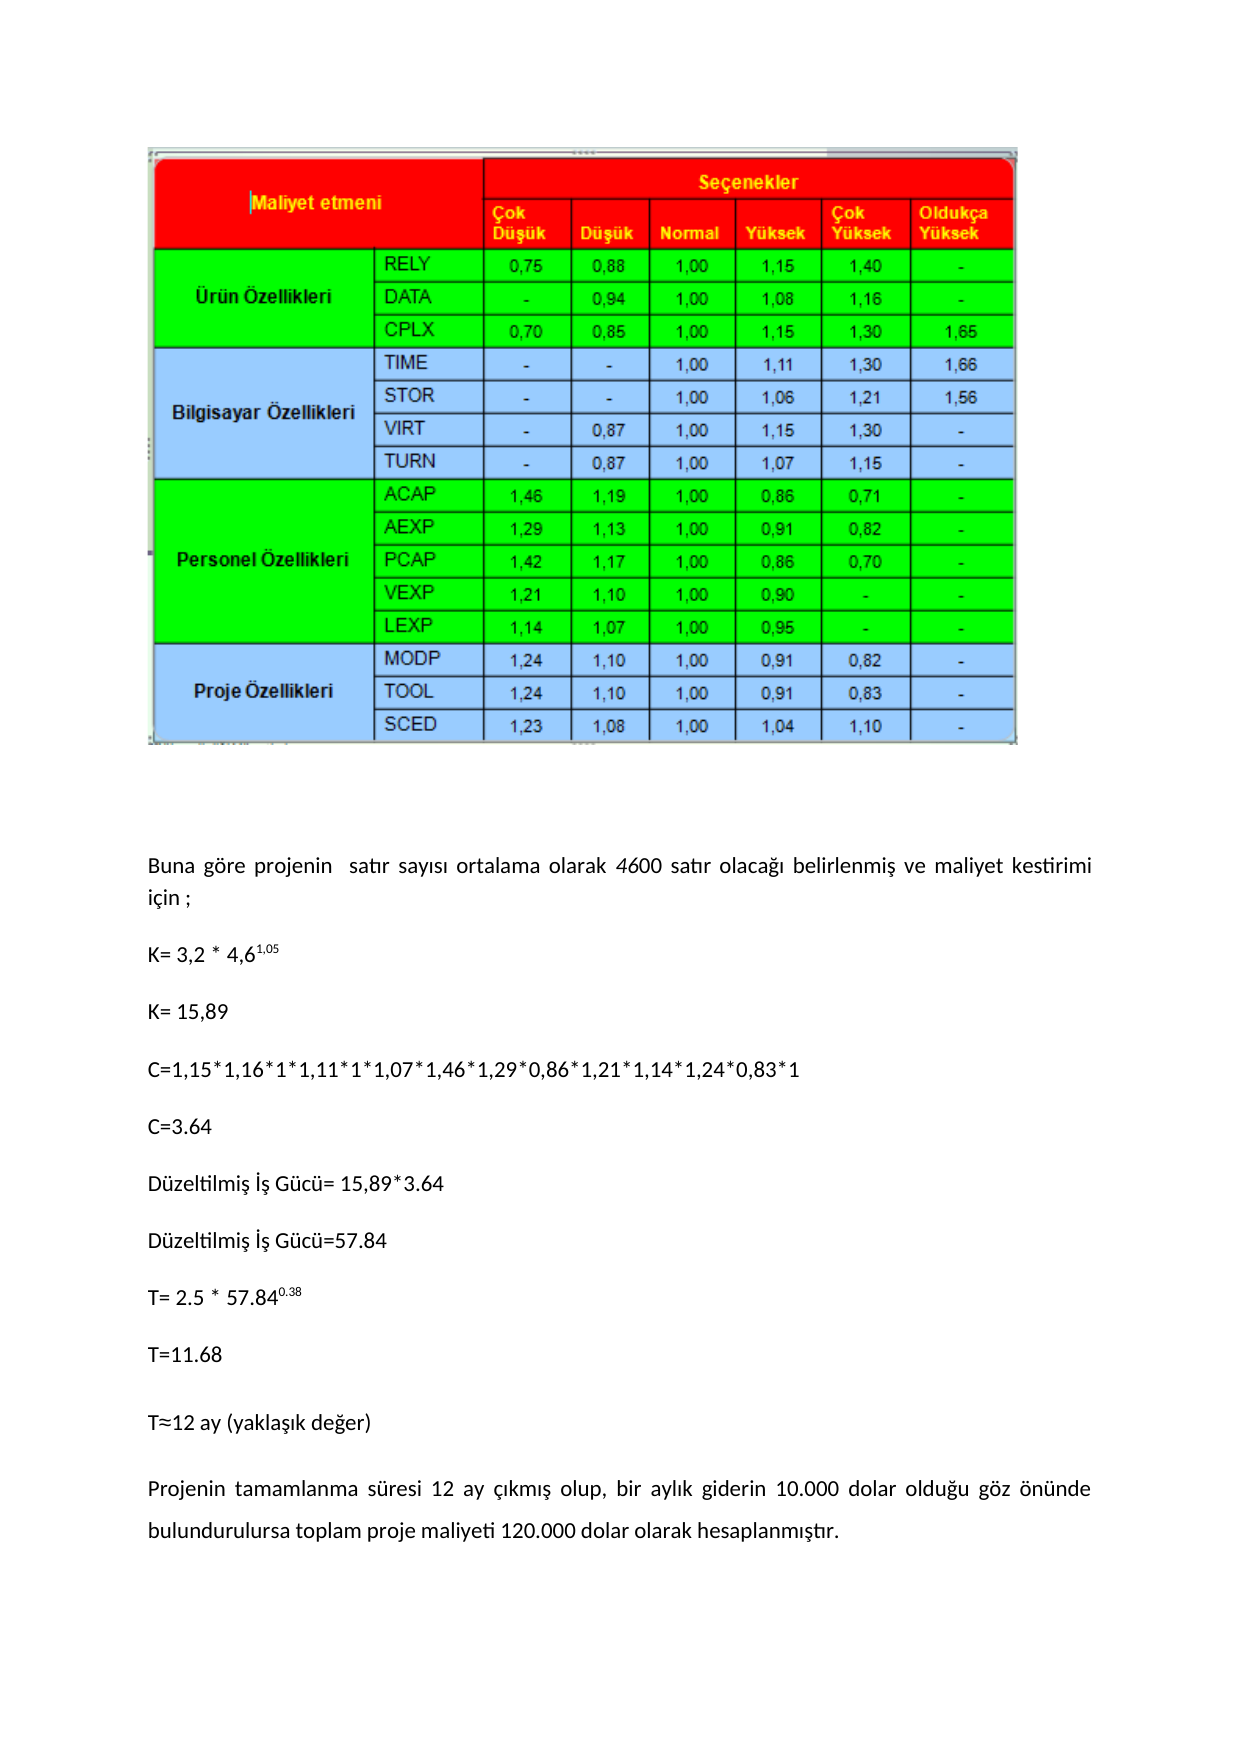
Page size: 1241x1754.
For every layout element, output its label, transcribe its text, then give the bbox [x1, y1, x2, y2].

picture [147, 147, 1018, 745]
text T= 2.5 * 57.840.38 [148, 1283, 1093, 1311]
text Düzeltilmiş İş Gücü= 15,89*3.64 [148, 1169, 1093, 1197]
text K= 3,2 * 4,61,05 [148, 940, 1093, 968]
text C=1,15*1,16*1*1,11*1*1,07*1,46*1,29*0,86*1,21*1,14*1,24*0,83*1 [148, 1055, 1093, 1083]
text T≈12 ay (yaklaşık değer) [148, 1408, 1093, 1436]
text C=3.64 [148, 1112, 1093, 1140]
text Düzeltilmiş İş Gücü=57.84 [148, 1226, 1093, 1254]
text T=11.68 [148, 1341, 1093, 1369]
text K= 15,89 [148, 997, 1093, 1026]
text Projenin tamamlanma süresi 12 ay çıkmış olup, bir aylık giderin 10.000 dolar olduğu göz önünde bulundurulursa toplam proje maliyeti 120.000 dolar olarak hesaplanmıştır. [148, 1474, 1093, 1544]
text Buna göre projenin satır sayısı ortalama olarak 4600 satır olacağı belirlenmiş ve maliyet kestirimi için ; [148, 851, 1093, 911]
